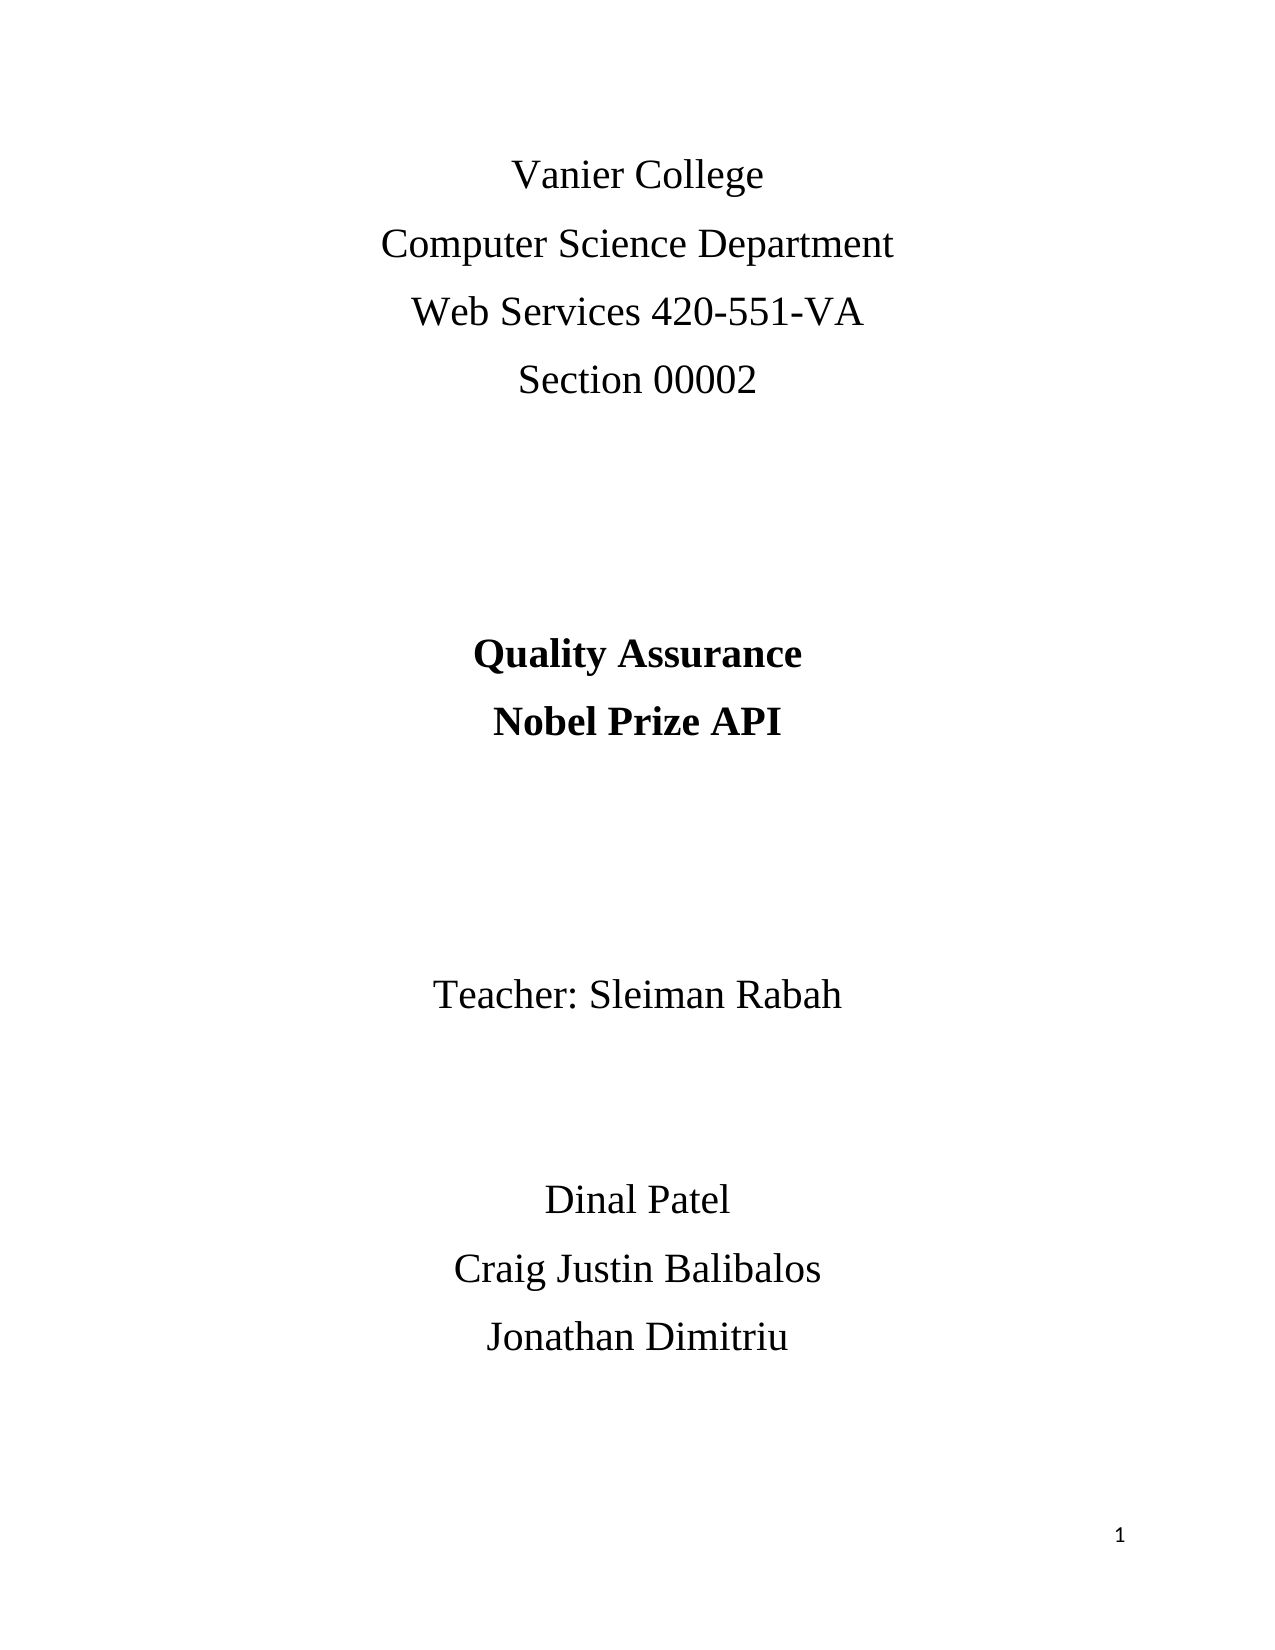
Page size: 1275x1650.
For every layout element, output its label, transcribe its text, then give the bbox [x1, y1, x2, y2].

text Web Services 420-551-VA [150, 287, 1125, 334]
text Computer Science Department [150, 218, 1125, 266]
text Craig Justin Balibalos [150, 1243, 1125, 1291]
text Dinal Patel [150, 1175, 1125, 1223]
text Nobel Prize API [150, 697, 1125, 744]
text Teacher: Sleiman Rabah [150, 970, 1125, 1018]
text Jonathan Dimitriu [150, 1312, 1125, 1359]
text Quality Assurance [150, 628, 1125, 676]
text Section 00002 [150, 355, 1125, 403]
text Vanier College [150, 150, 1125, 198]
